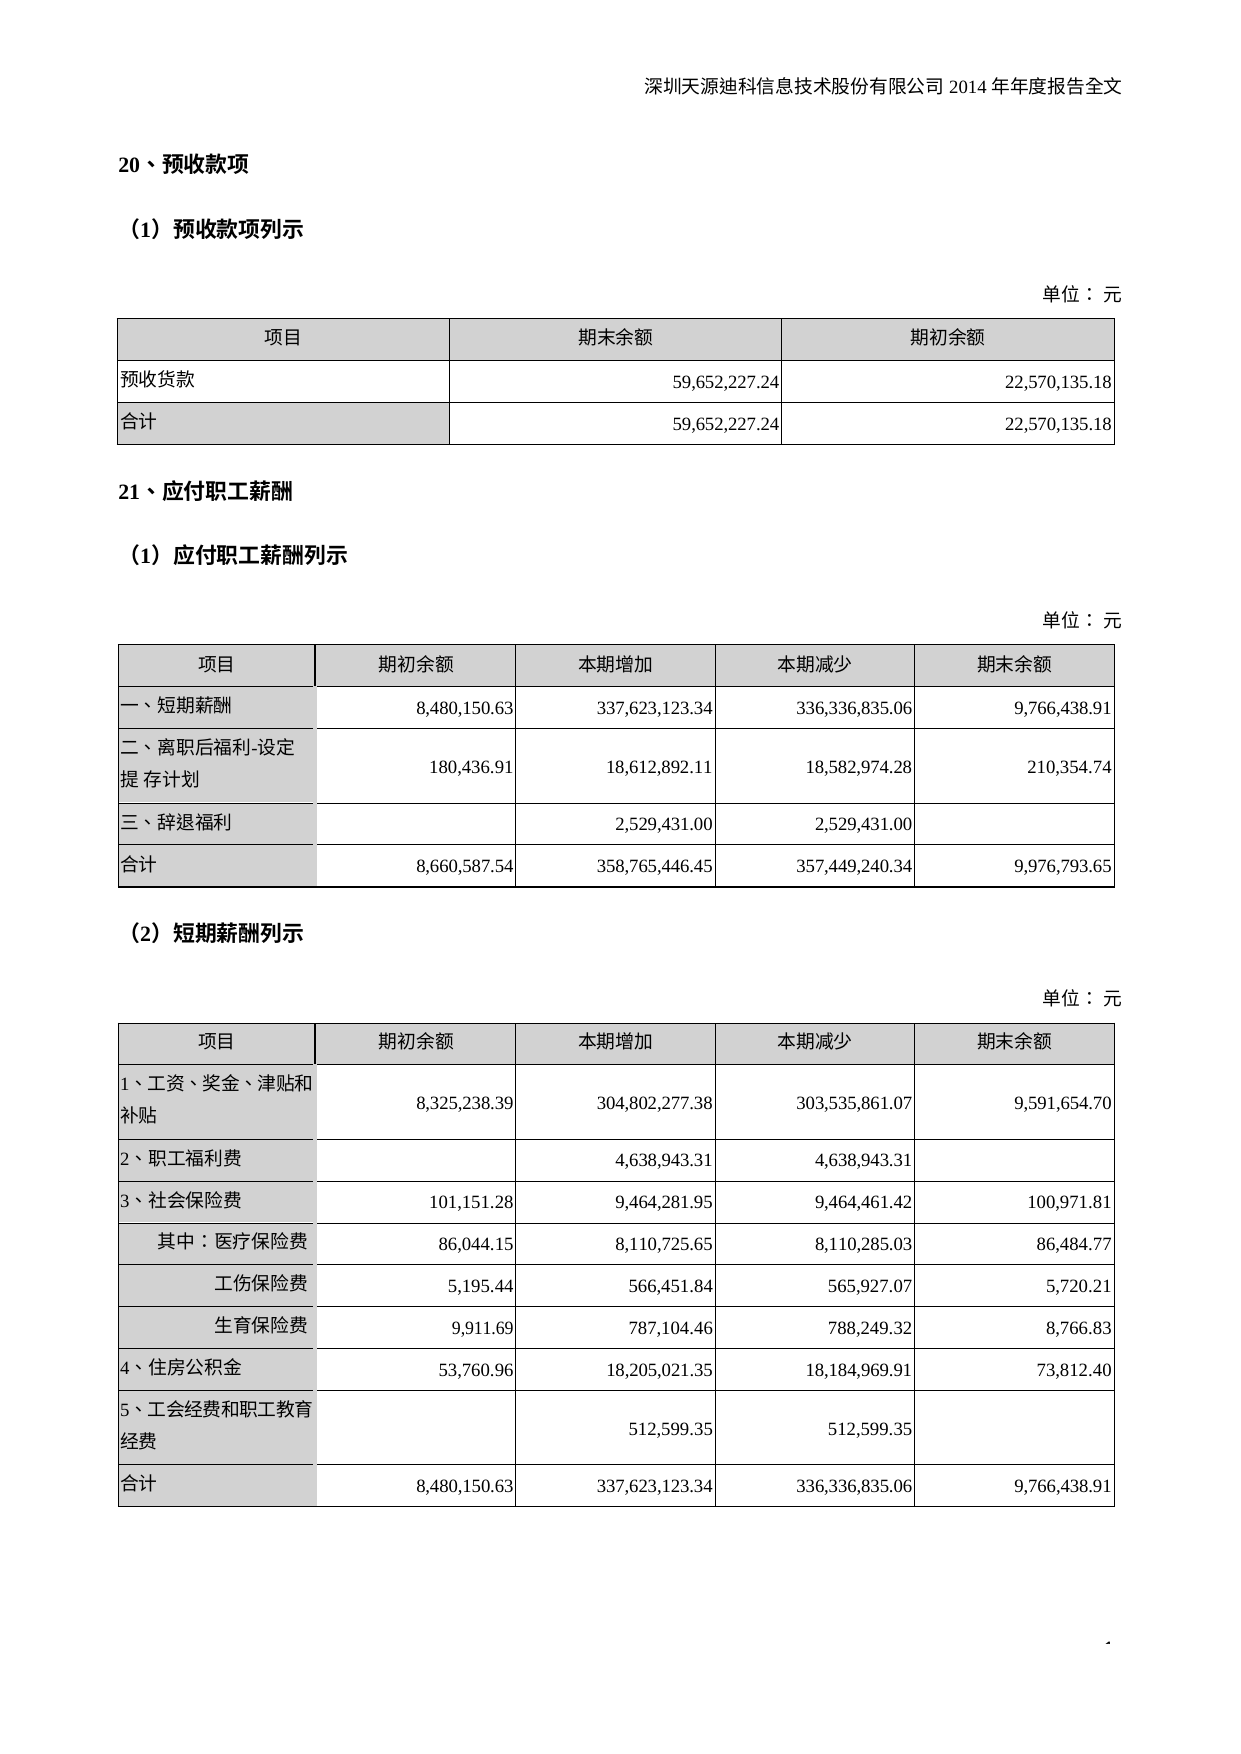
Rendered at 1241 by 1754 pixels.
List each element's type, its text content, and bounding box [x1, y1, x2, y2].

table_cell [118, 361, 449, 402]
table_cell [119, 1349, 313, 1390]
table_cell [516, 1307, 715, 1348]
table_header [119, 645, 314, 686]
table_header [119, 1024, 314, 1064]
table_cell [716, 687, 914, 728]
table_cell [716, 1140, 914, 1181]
text 单位： 元 [102, 281, 1122, 307]
subtitle （2）短期薪酬列示 [118, 918, 1138, 948]
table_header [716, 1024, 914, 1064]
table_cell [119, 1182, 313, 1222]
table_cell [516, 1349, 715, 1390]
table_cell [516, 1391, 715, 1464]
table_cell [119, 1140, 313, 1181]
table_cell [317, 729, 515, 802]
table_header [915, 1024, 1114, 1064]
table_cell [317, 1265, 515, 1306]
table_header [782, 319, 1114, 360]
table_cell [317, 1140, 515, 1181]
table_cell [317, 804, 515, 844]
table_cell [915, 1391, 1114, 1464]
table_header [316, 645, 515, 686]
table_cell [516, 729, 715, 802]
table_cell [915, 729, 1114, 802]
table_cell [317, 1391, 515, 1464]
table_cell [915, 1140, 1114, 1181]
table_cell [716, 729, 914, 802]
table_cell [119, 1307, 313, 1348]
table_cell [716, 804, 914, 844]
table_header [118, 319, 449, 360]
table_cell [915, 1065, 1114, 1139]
subtitle （1）预收款项列示 [118, 214, 1138, 244]
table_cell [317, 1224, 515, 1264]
text 单位： 元 [102, 608, 1122, 633]
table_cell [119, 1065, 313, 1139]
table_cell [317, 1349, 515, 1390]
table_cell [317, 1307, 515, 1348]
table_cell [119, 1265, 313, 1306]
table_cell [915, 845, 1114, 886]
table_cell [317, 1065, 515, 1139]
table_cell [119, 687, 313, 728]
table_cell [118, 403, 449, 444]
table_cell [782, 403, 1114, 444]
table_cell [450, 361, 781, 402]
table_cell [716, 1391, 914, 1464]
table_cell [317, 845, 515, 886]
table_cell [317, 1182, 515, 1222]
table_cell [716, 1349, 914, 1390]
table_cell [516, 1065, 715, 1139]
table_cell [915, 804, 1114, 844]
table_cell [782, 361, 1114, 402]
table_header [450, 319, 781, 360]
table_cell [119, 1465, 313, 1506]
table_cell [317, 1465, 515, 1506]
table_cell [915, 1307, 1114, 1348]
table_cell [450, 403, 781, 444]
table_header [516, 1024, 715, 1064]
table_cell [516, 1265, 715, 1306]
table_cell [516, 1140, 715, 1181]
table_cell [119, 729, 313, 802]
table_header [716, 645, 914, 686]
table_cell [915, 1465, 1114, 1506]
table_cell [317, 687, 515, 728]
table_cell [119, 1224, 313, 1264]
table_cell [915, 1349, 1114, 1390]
text 单位： 元 [102, 986, 1122, 1011]
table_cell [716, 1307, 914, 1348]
subtitle 21、应付职工薪酬 [118, 476, 1138, 505]
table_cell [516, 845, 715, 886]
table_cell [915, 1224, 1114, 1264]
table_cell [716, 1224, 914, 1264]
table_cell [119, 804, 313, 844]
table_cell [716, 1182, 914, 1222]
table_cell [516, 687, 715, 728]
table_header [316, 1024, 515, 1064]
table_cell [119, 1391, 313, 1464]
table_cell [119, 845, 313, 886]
subtitle （1）应付职工薪酬列示 [118, 540, 1138, 570]
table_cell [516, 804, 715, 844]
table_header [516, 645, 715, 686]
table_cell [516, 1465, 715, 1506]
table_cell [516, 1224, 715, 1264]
subtitle 20、预收款项 [118, 149, 1138, 179]
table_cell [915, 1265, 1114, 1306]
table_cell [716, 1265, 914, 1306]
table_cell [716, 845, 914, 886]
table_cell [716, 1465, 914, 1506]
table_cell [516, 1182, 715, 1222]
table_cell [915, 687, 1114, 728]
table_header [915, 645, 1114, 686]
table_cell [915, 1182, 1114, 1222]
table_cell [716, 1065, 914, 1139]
